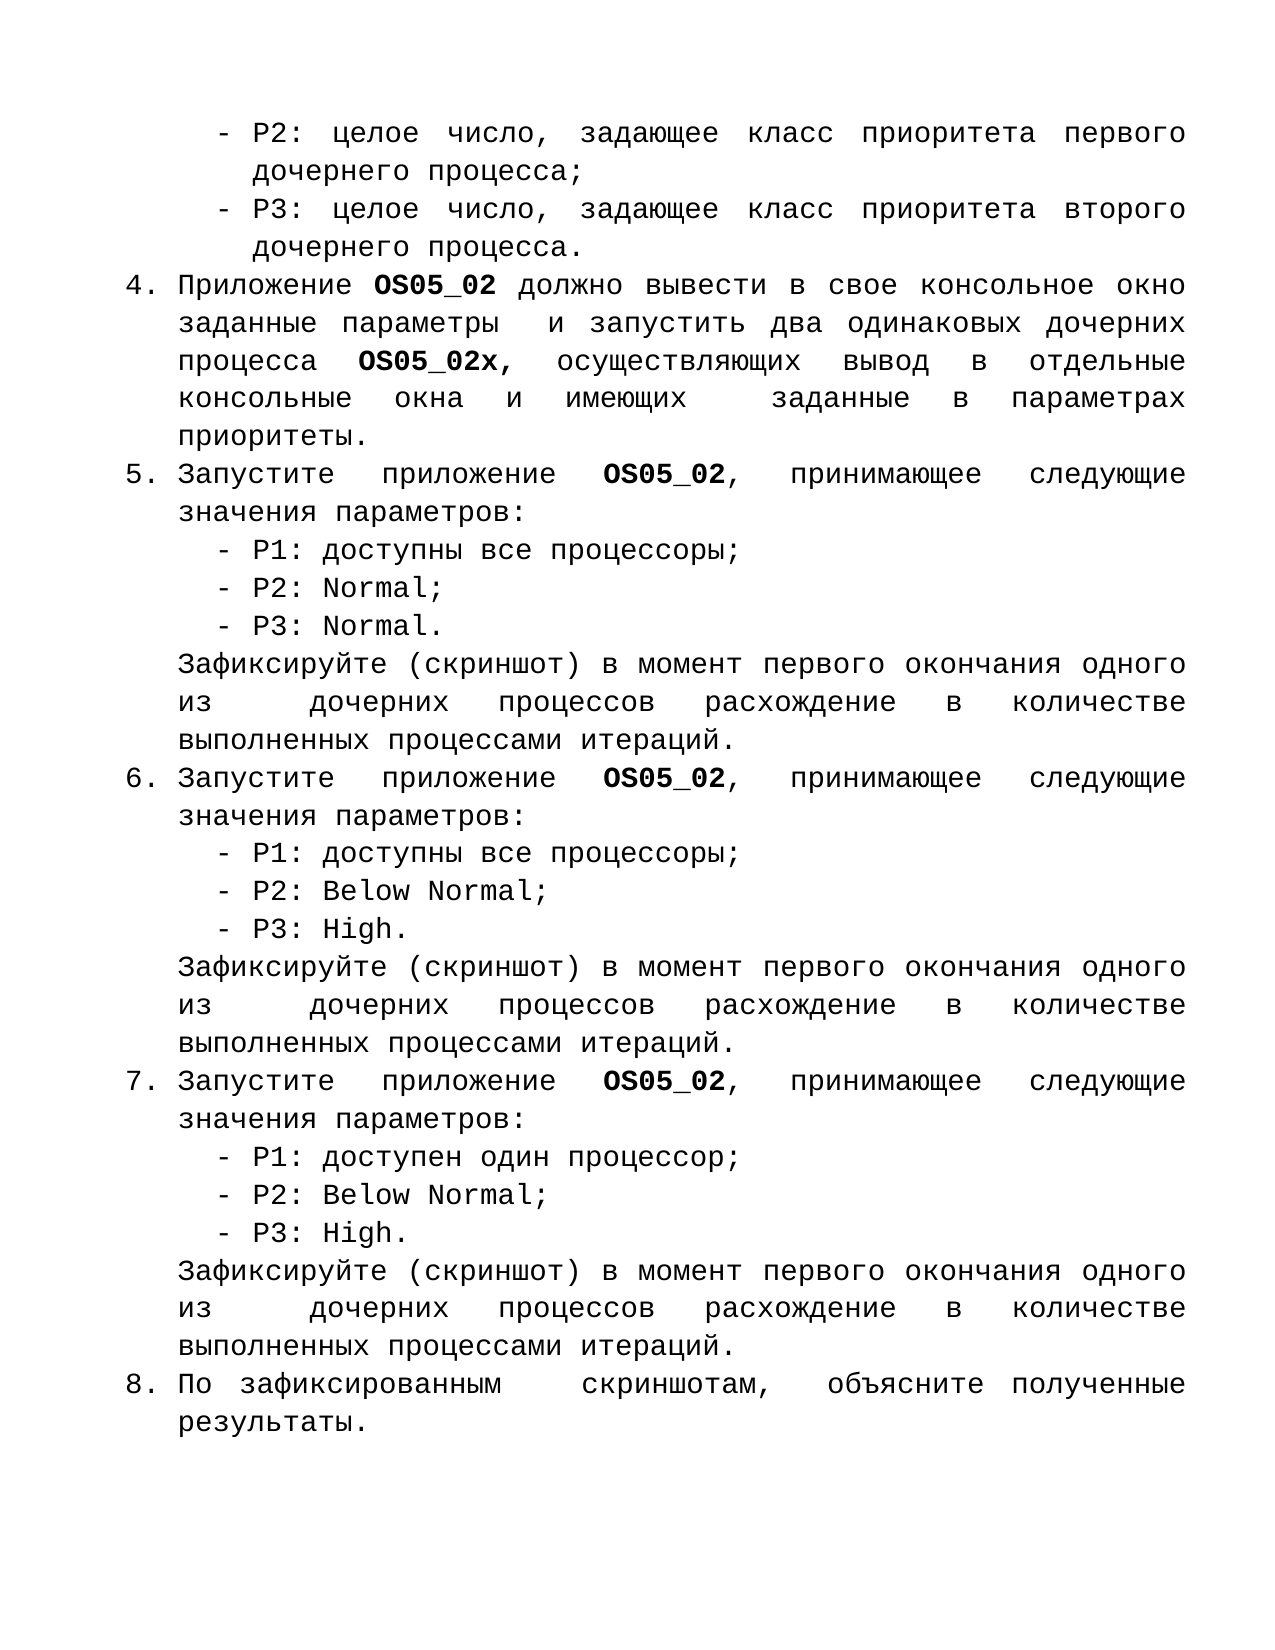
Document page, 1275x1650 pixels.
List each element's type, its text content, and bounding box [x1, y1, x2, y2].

list P2: Normal; [215, 573, 1186, 606]
list P1: доступны все процессоры; [215, 535, 1186, 568]
list P3: High. [215, 914, 1186, 947]
list P2: Below Normal; [215, 1180, 1186, 1213]
list Зафиксируйте (скриншот) в момент первого окончания одного из дочерних процессов расхождение в количестве выполненных процессами итераций. [177, 649, 1186, 758]
list P2: Below Normal; [215, 876, 1186, 909]
list Запустите приложение OS05_02, принимающее следующие значения параметров: [177, 459, 1186, 530]
list Приложение OS05_02 должно вывести в свое консольное окно заданные параметры и запустить два одинаковых дочерних процесса OS05_02x, осуществляющих вывод в отдельные консольные окна и имеющих заданные в параметрах приоритеты. [177, 270, 1186, 454]
list Зафиксируйте (скриншот) в момент первого окончания одного из дочерних процессов расхождение в количестве выполненных процессами итераций. [177, 1256, 1186, 1364]
list P1: доступны все процессоры; [215, 838, 1186, 872]
list P3: Normal. [215, 611, 1186, 644]
list Запустите приложение OS05_02, принимающее следующие значения параметров: [177, 1066, 1186, 1137]
list Запустите приложение OS05_02, принимающее следующие значения параметров: [177, 763, 1186, 834]
list P1: доступен один процессор; [215, 1142, 1186, 1175]
list Зафиксируйте (скриншот) в момент первого окончания одного из дочерних процессов расхождение в количестве выполненных процессами итераций. [177, 952, 1186, 1061]
list P2: целое число, задающее класс приоритета первого дочернего процесса; [215, 118, 1186, 189]
list По зафиксированным скриншотам, объясните полученные результаты. [177, 1369, 1186, 1440]
list P3: целое число, задающее класс приоритета второго дочернего процесса. [215, 194, 1186, 265]
list P3: High. [215, 1218, 1186, 1251]
